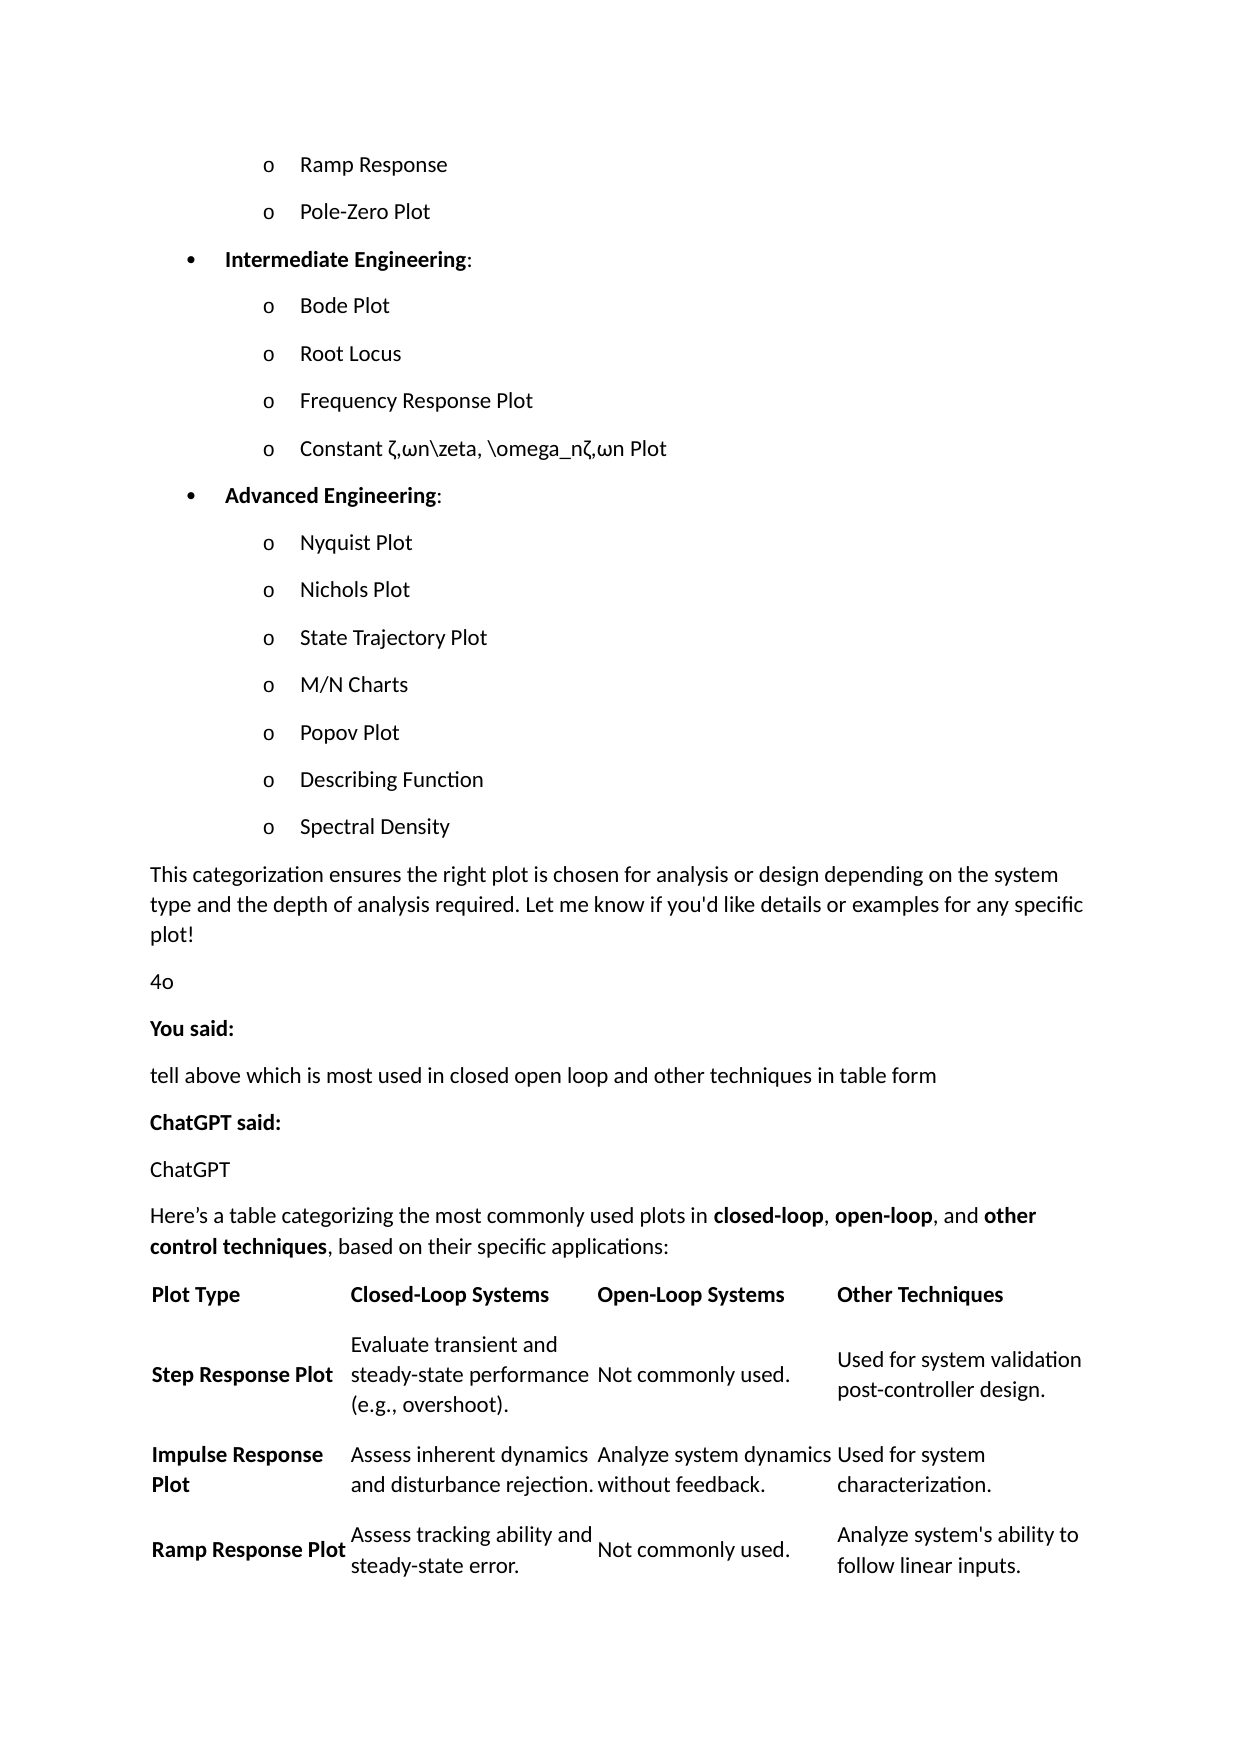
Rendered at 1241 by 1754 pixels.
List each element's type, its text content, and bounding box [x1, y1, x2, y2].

text You said: [150, 1014, 1090, 1042]
table_cell Step Response Plot [150, 1329, 349, 1439]
table_cell Ramp Response Plot [150, 1519, 349, 1599]
text ChatGPT [150, 1155, 1090, 1183]
list Popov Plot [262, 718, 1090, 746]
table_cell Not commonly used. [596, 1329, 835, 1439]
list Spectral Density [262, 812, 1090, 841]
table_cell Impulse Response Plot [150, 1439, 349, 1519]
list Advanced Engineering: [187, 481, 1090, 509]
list Ramp Response [262, 150, 1090, 178]
table_cell Not commonly used. [596, 1519, 835, 1599]
table_cell Used for system characterization. [835, 1439, 1090, 1519]
table_cell Analyze system's ability to follow linear inputs. [835, 1519, 1090, 1599]
list Frequency Response Plot [262, 386, 1090, 415]
text tell above which is most used in closed open loop and other techniques in table form [150, 1061, 1090, 1089]
table_cell Analyze system dynamics without feedback. [596, 1439, 835, 1519]
table_cell Evaluate transient and steady-state performance (e.g., overshoot). [349, 1329, 596, 1439]
table_cell Assess tracking ability and steady-state error. [349, 1519, 596, 1599]
list Nichols Plot [262, 576, 1090, 604]
list Pole-Zero Plot [262, 197, 1090, 226]
table_cell Assess inherent dynamics and disturbance rejection. [349, 1439, 596, 1519]
table_header Open-Loop Systems [596, 1279, 835, 1328]
text ChatGPT said: [150, 1108, 1090, 1136]
text This categorization ensures the right plot is chosen for analysis or design depending on the system type and the depth of analysis required. Let me know if you'd like details or examples for any specific plot! [150, 860, 1090, 948]
text 4o [150, 967, 1090, 995]
list Intermediate Engineering: [187, 245, 1090, 273]
list State Trajectory Plot [262, 623, 1090, 651]
list Root Locus [262, 339, 1090, 368]
table_header Other Techniques [835, 1279, 1090, 1328]
list Bode Plot [262, 292, 1090, 320]
list Constant ζ,ωn\zeta, \omega_nζ,ωn​ Plot [262, 434, 1090, 462]
text Here’s a table categorizing the most commonly used plots in closed-loop, open-loop, and other control techniques, based on their specific applications: [150, 1202, 1090, 1260]
table_cell Used for system validation post-controller design. [835, 1329, 1090, 1439]
list M/N Charts [262, 670, 1090, 699]
list Nyquist Plot [262, 528, 1090, 557]
list Describing Function [262, 765, 1090, 794]
table_header Closed-Loop Systems [349, 1279, 596, 1328]
table_header Plot Type [150, 1279, 349, 1328]
